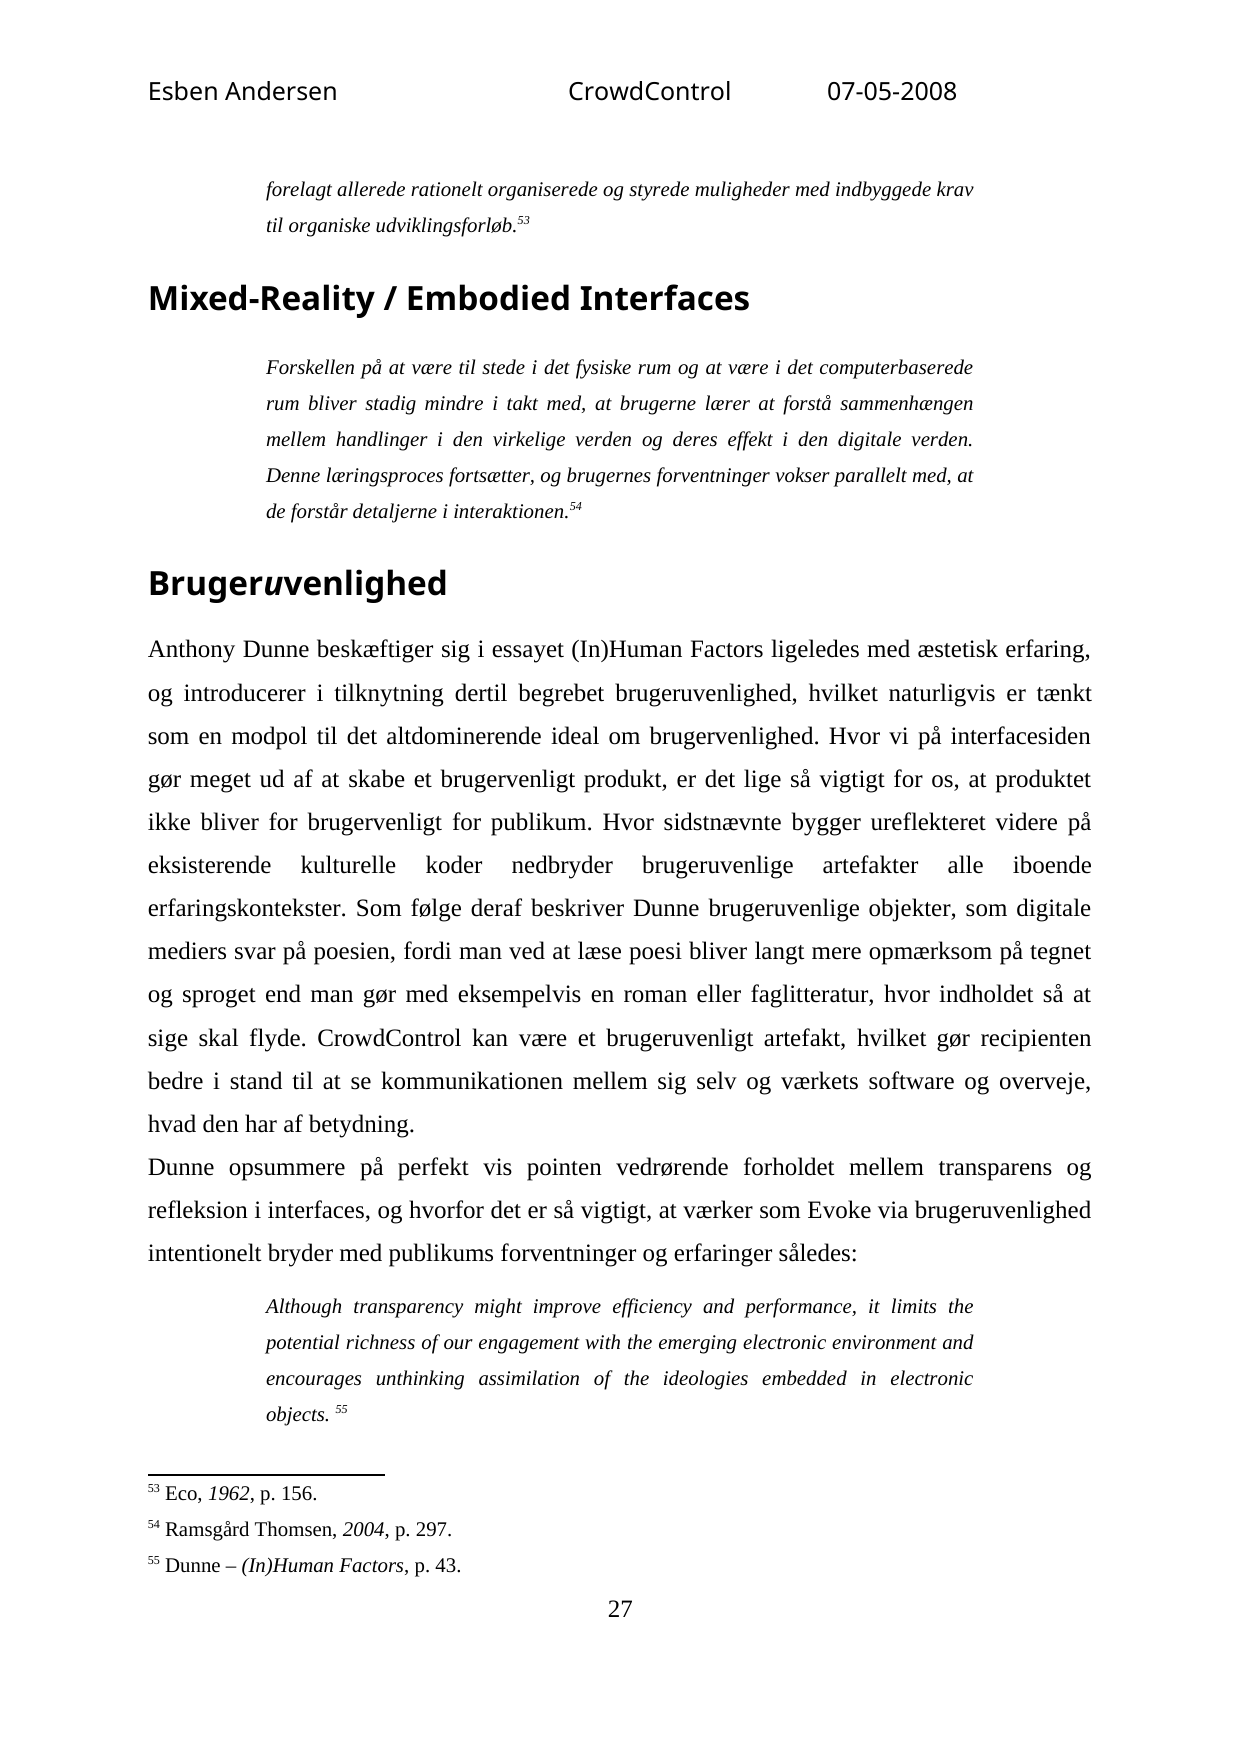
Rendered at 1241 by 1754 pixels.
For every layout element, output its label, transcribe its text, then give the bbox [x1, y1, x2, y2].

text Forskellen på at være til stede i det fysiske rum og at være i det computerbaserede rum bliver stadig mindre i takt med, at brugerne lærer at forstå sammenhængen mellem handlinger i den virkelige verden og deres effekt i den digitale verden. Denne læringsproces fortsætter, og brugernes forventninger vokser parallelt med, at de forstår detaljerne i interaktionen. [266, 355, 974, 523]
subtitle Mixed-Reality / Embodied Interfaces [148, 274, 1092, 320]
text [266, 177, 974, 237]
text Although transparency might improve efficiency and performance, it limits the potential richness of our engagement with the emerging electronic environment and encourages unthinking assimilation of the ideologies embedded in electronic objects. [266, 1294, 974, 1426]
text Anthony Dunne beskæftiger sig i essayet (In)Human Factors ligeledes med æstetisk erfaring, og introducerer i tilknytning dertil begrebet brugeruvenlighed, hvilket naturligvis er tænkt som en modpol til det altdominerende ideal om brugervenlighed. Hvor vi på interfacesiden gør meget ud af at skabe et brugervenligt produkt, er det lige så vigtigt for os, at produktet ikke bliver for brugervenligt for publikum. Hvor sidstnævnte bygger ureflekteret videre på eksisterende kulturelle koder nedbryder brugeruvenlige artefakter alle iboende erfaringskontekster. Som følge deraf beskriver Dunne brugeruvenlige objekter, som digitale mediers svar på poesien, fordi man ved at læse poesi bliver langt mere opmærksom på tegnet og sproget end man gør med eksempelvis en roman eller faglitteratur, hvor indholdet så at sige skal flyde. CrowdControl kan være et brugeruvenligt artefakt, hvilket gør recipienten bedre i stand til at se kommunikationen mellem sig selv og værkets software og overveje, hvad den har af betydning. [148, 634, 1092, 1138]
subtitle Brugeruvenlighed [148, 560, 1092, 606]
text Dunne opsummere på perfekt vis pointen vedrørende forholdet mellem transparens og refleksion i interfaces, og hvorfor det er så vigtigt, at værker som Evoke via brugeruvenlighed intentionelt bryder med publikums forventninger og erfaringer således: [148, 1152, 1092, 1267]
